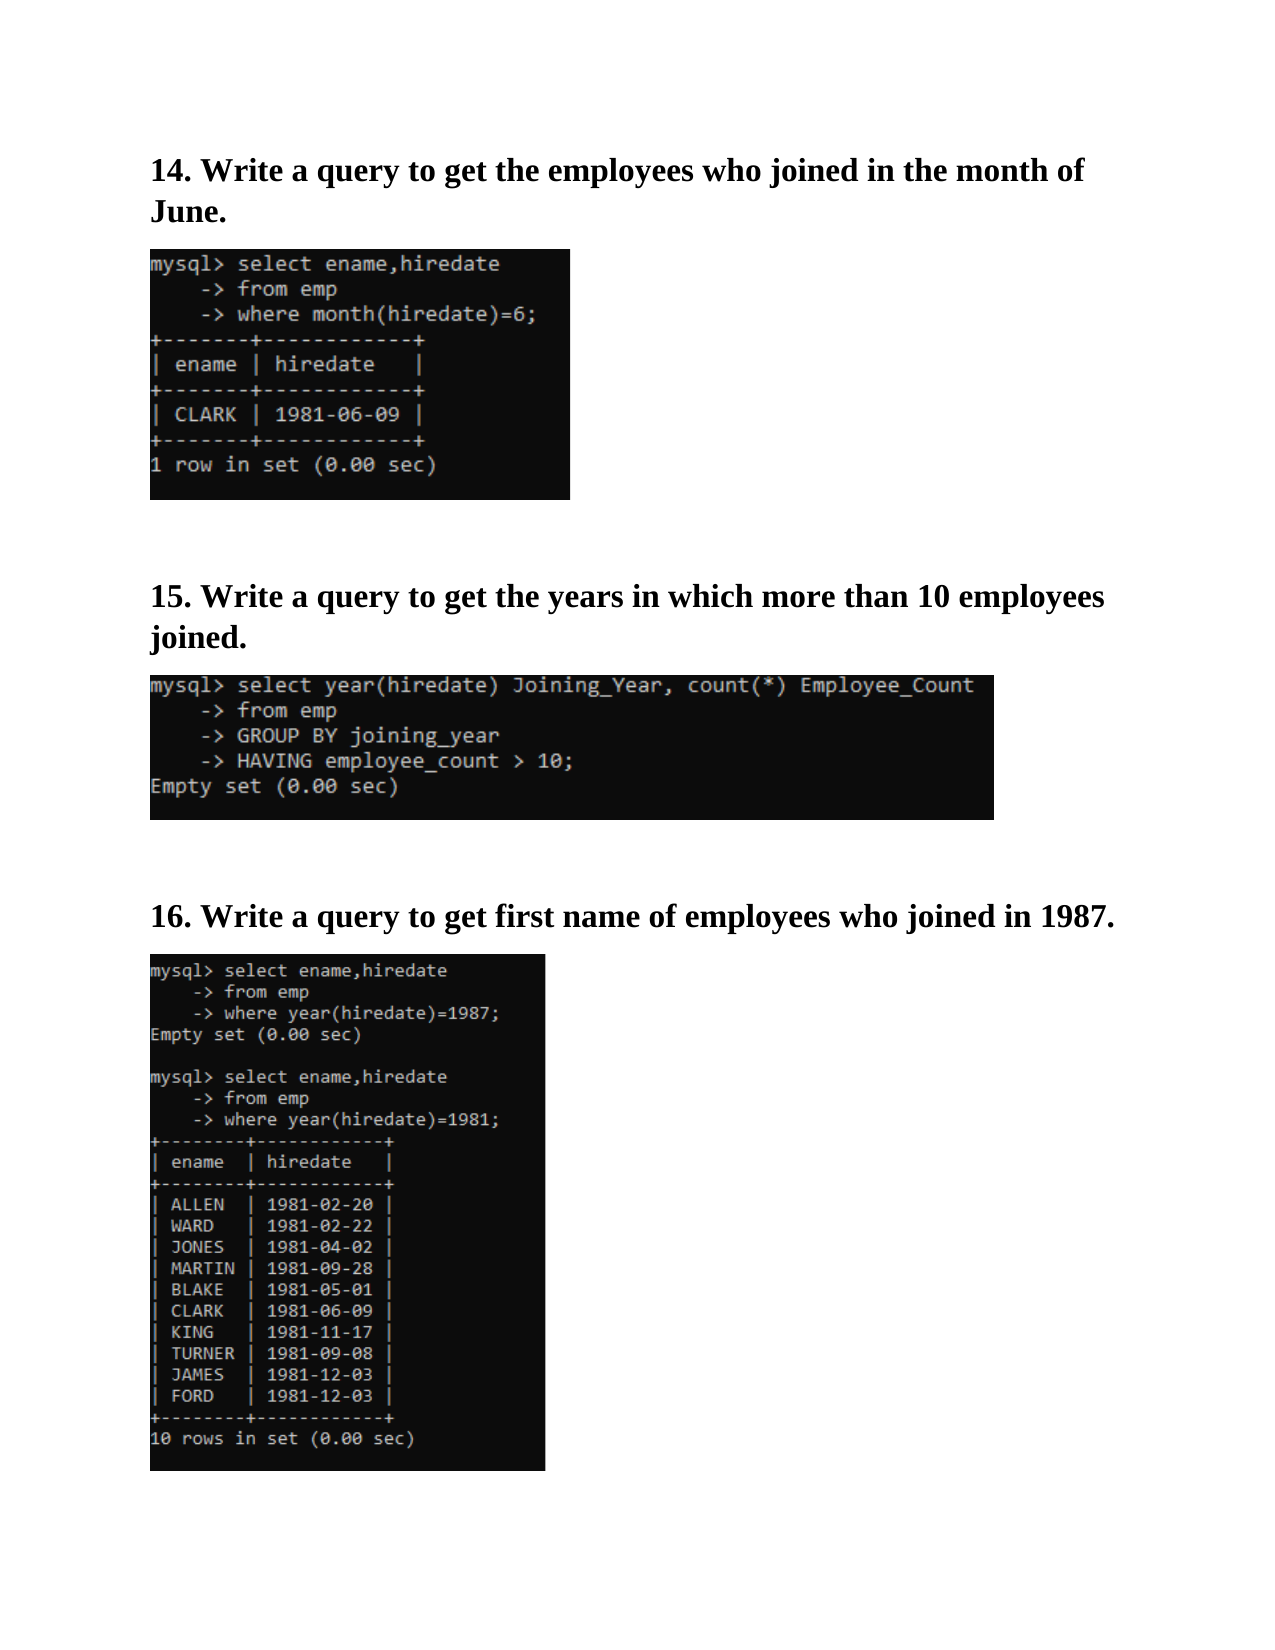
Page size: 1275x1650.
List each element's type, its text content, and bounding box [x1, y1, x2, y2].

text 16. Write a query to get first name of employees who joined in 1987. [150, 896, 1125, 934]
picture [150, 954, 546, 1471]
text 15. Write a query to get the years in which more than 10 employees joined. [150, 576, 1125, 656]
picture [150, 675, 994, 820]
picture [150, 249, 571, 500]
text 14. Write a query to get the employees who joined in the month of June. [150, 150, 1125, 230]
